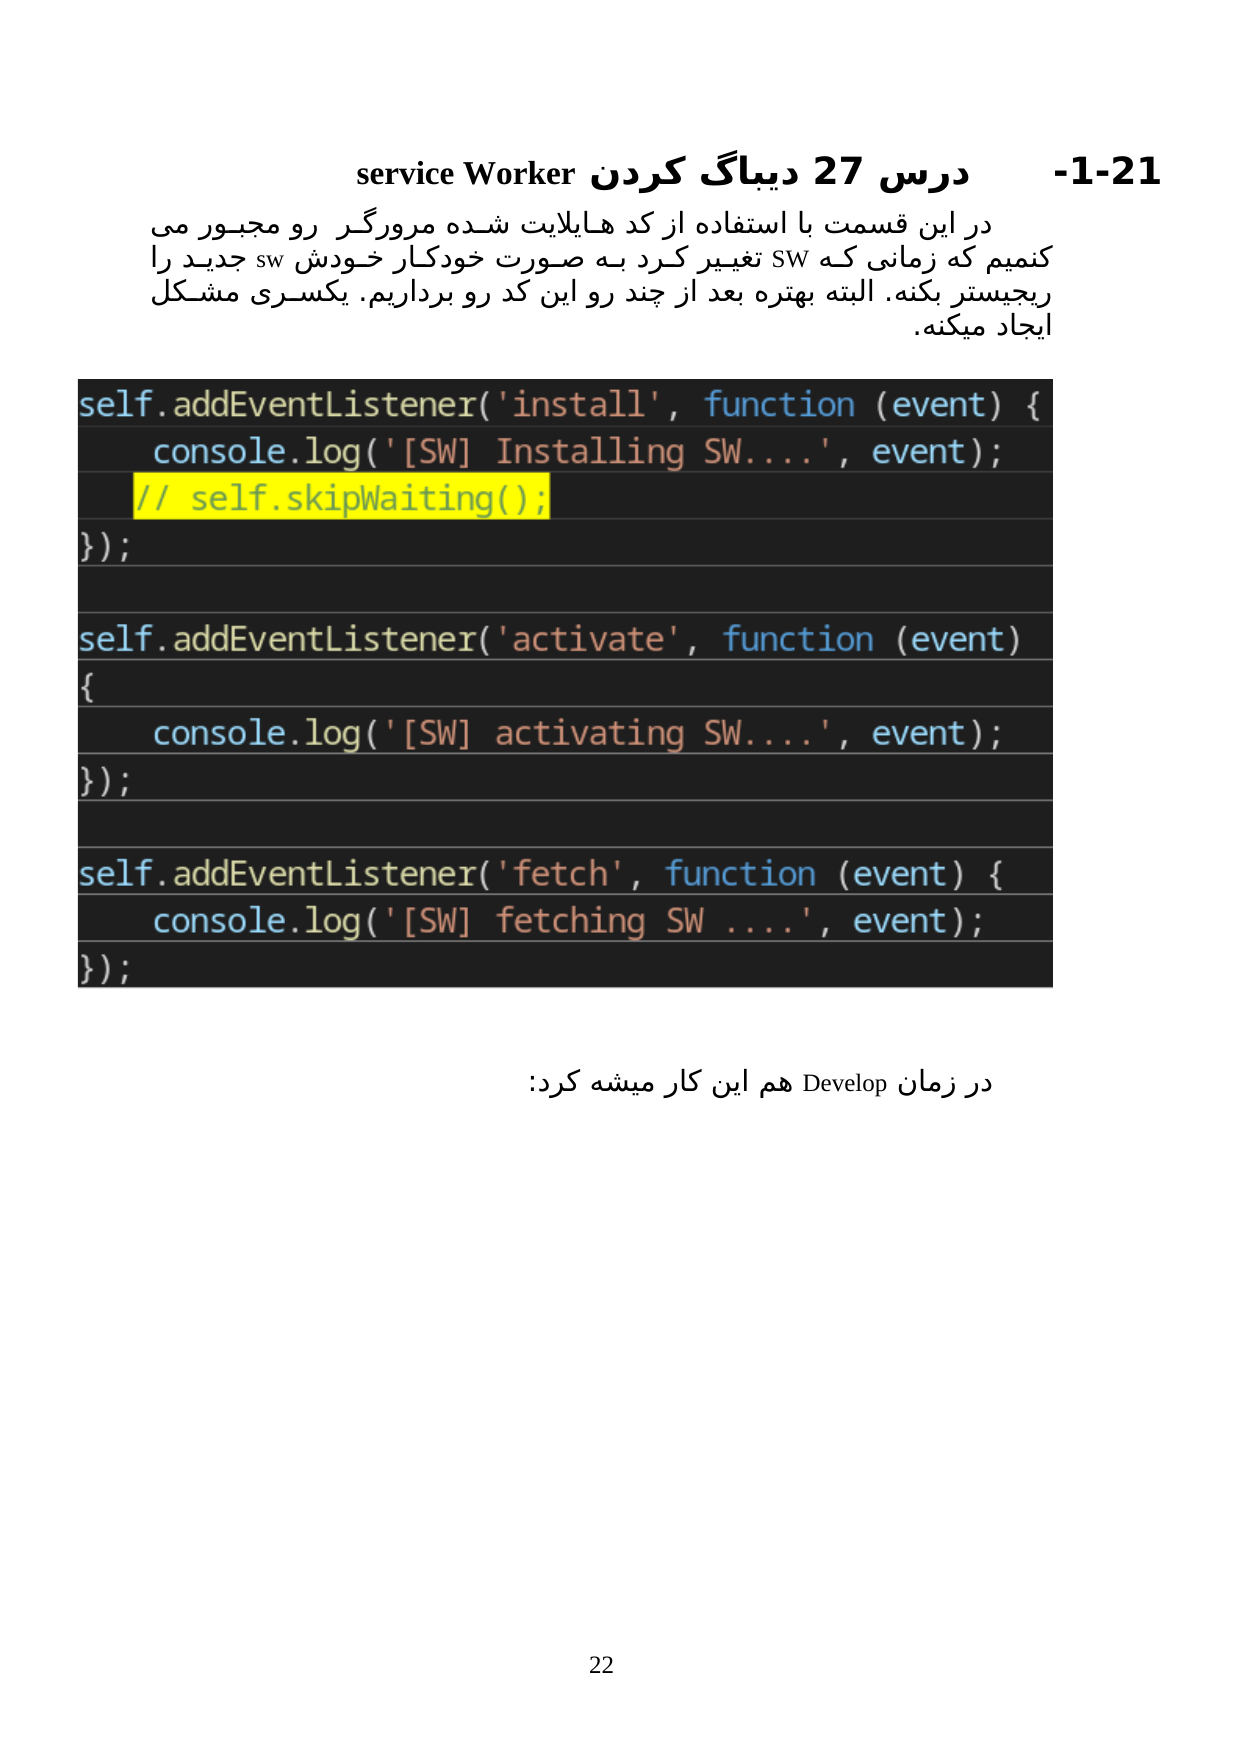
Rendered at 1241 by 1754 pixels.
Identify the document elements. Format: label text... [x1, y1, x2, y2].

text درس 27 دیباگ کردن service Worker [150, 150, 1053, 194]
text در زمان Develop هم این کار میشه کرد: [150, 1064, 1053, 1098]
text در این قسمت با استفاده از کد هایلایت شده مرورگر رو مجبور می کنمیم که زمانی که SW تغییر کرد به صورت خودکار خودش sw جدید را ریجیستر بکنه. البته بهتره بعد از چند رو این کد رو برداریم. یکسری مشکل ایجاد میکنه. [150, 206, 1053, 342]
